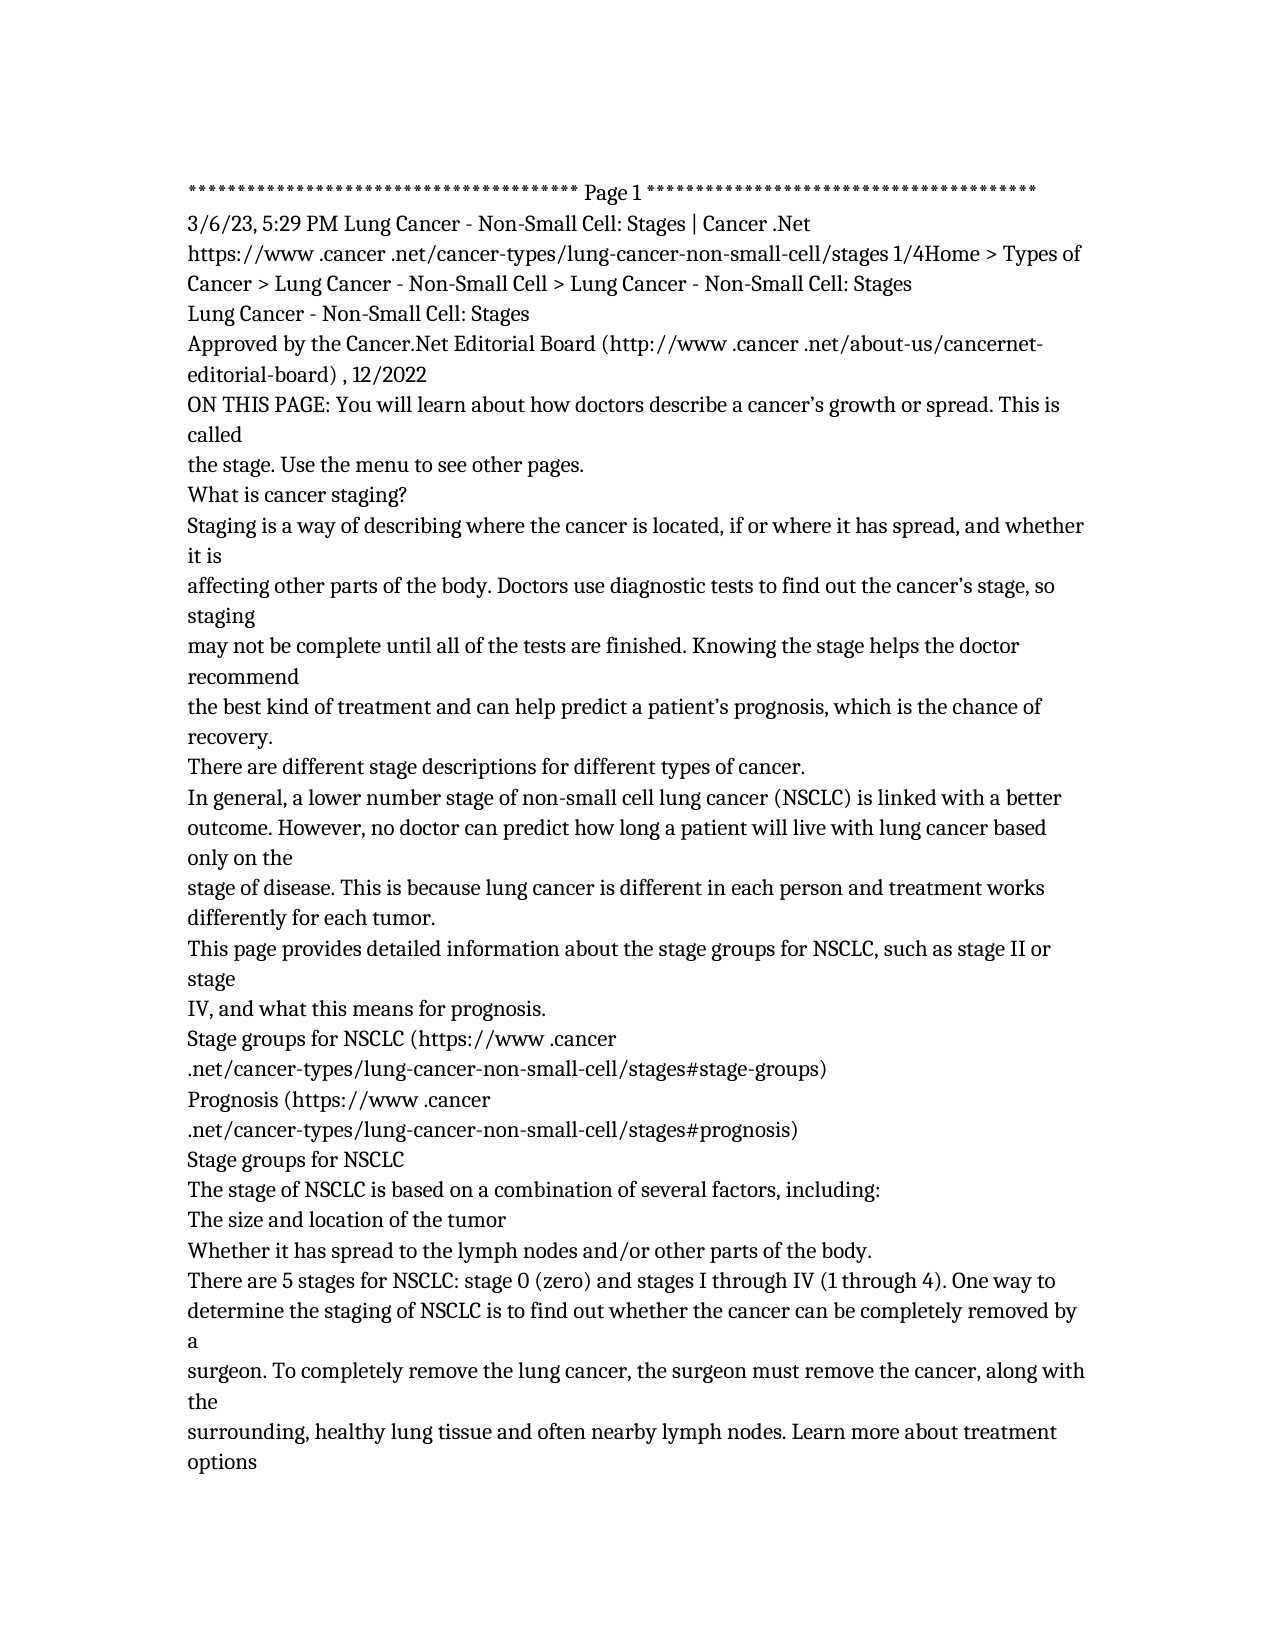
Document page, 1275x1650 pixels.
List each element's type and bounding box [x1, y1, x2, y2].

text [187, 150, 1087, 1475]
